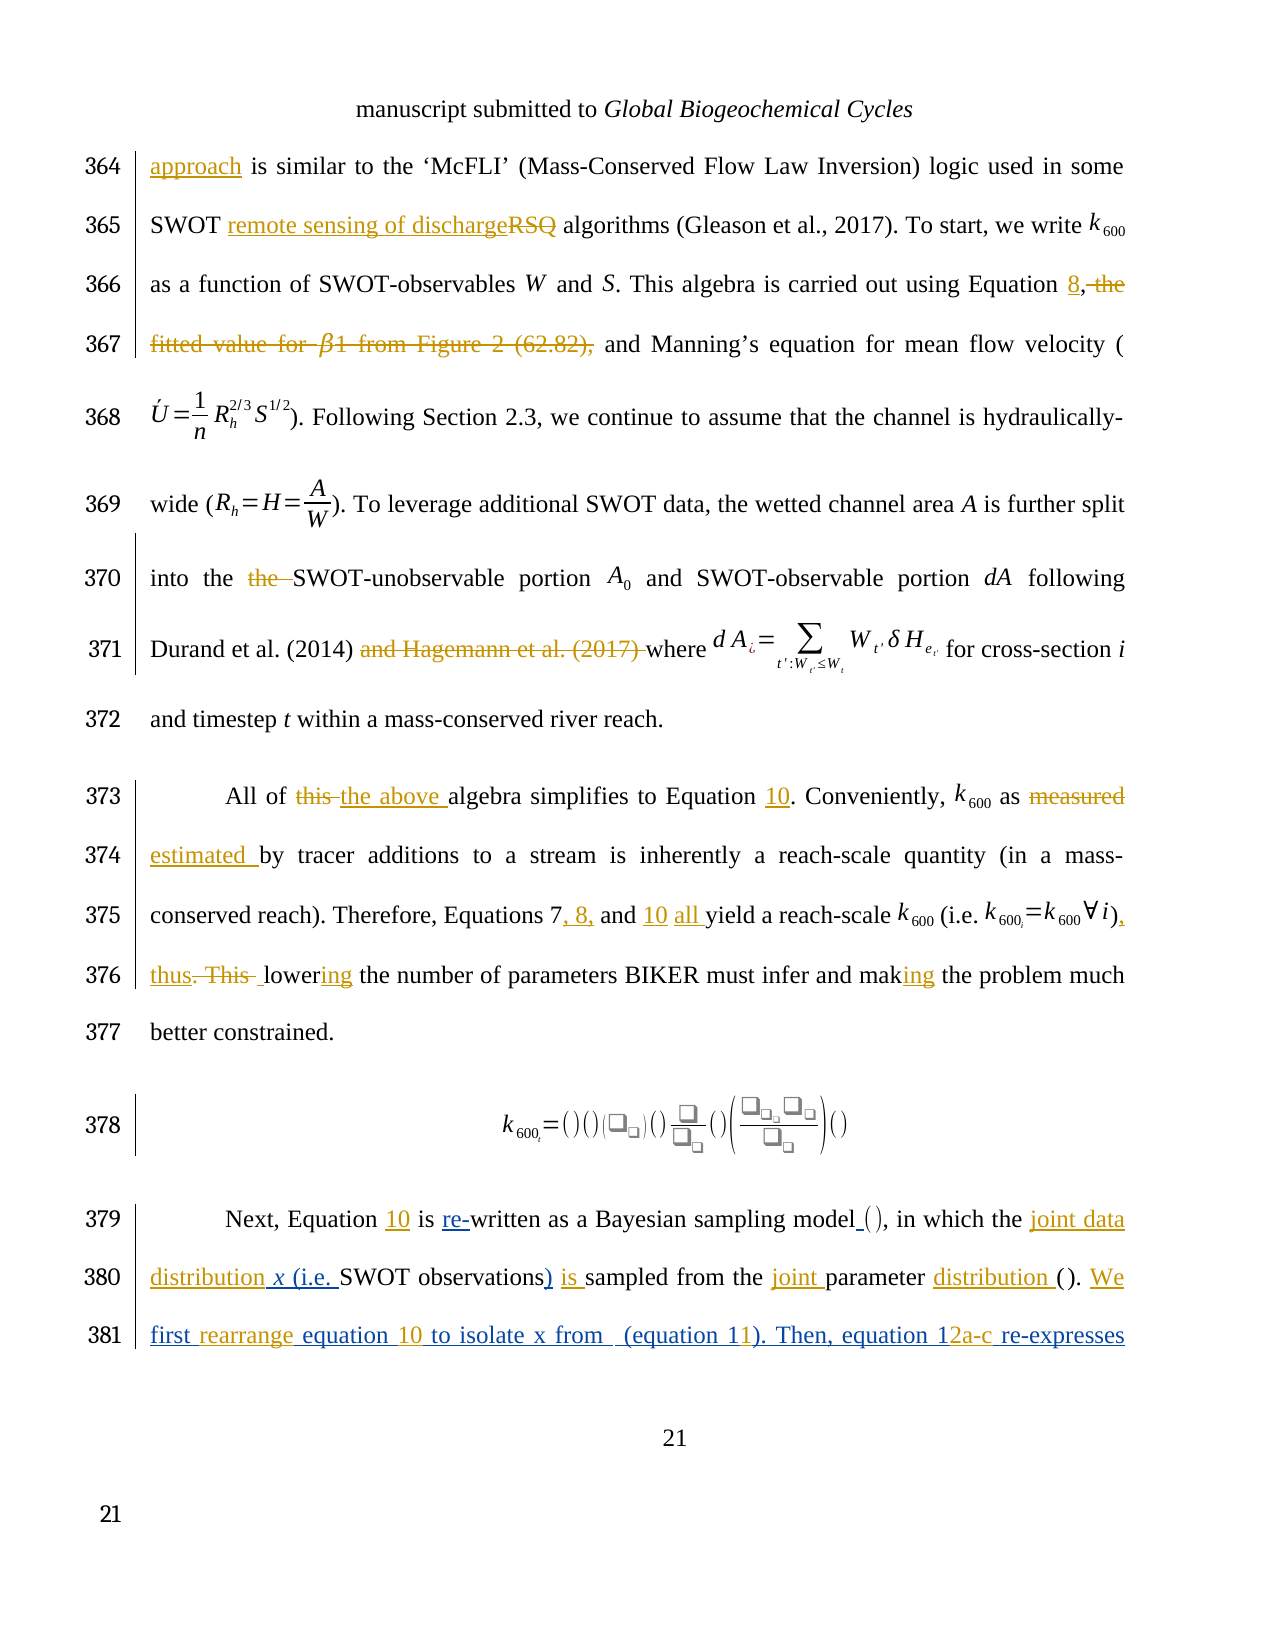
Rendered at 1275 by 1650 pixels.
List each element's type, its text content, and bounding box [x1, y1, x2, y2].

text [150, 1203, 1125, 1348]
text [150, 151, 1125, 732]
text All of algebra simplifies to Equation . Conveniently, as by tracer additions to a stream is inherently a reach-scale quantity (in a mass-conserved reach). Therefore, Equations 7 and yield a reach-scale (i.e. )lower the number of parameters BIKER must infer and mak the problem much better constrained. [150, 780, 1125, 1046]
